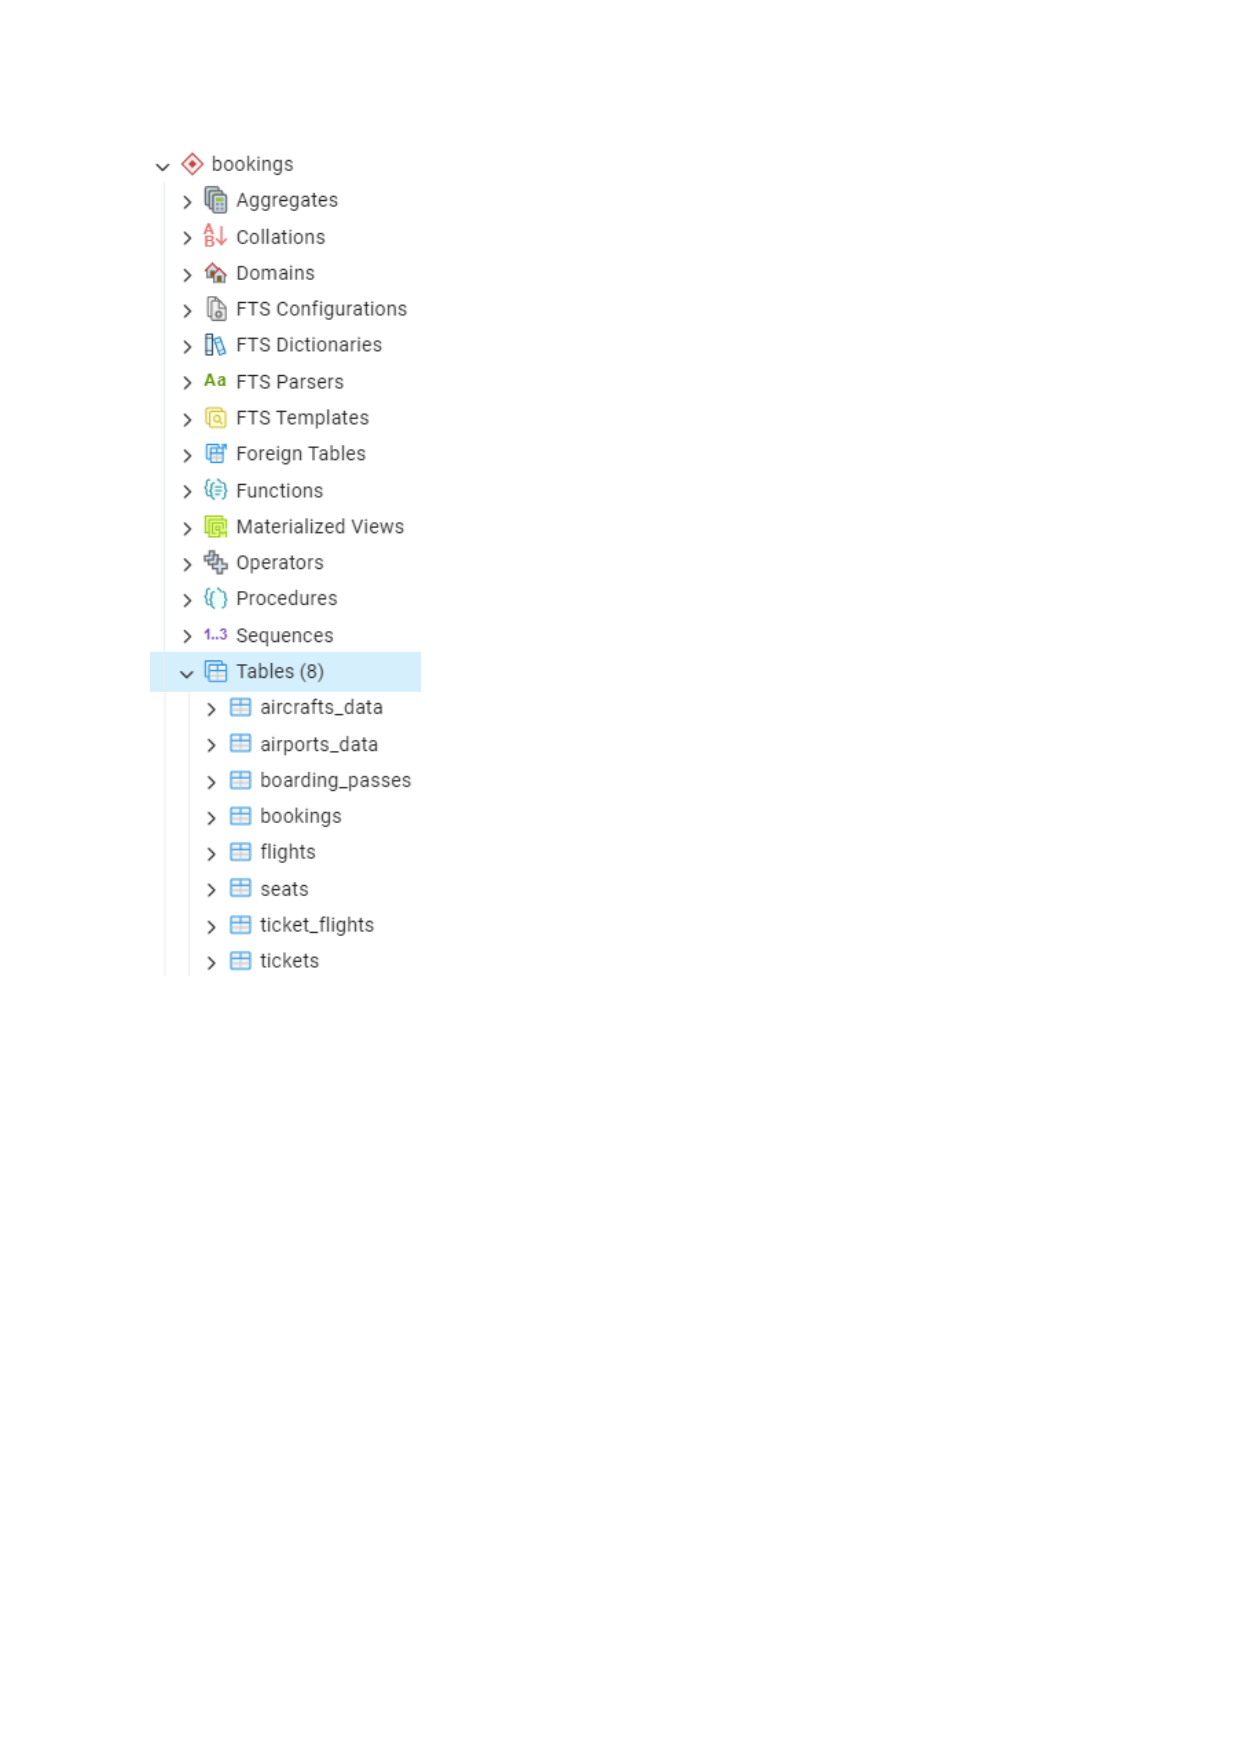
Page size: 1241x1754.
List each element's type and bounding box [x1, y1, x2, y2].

picture [150, 150, 421, 976]
